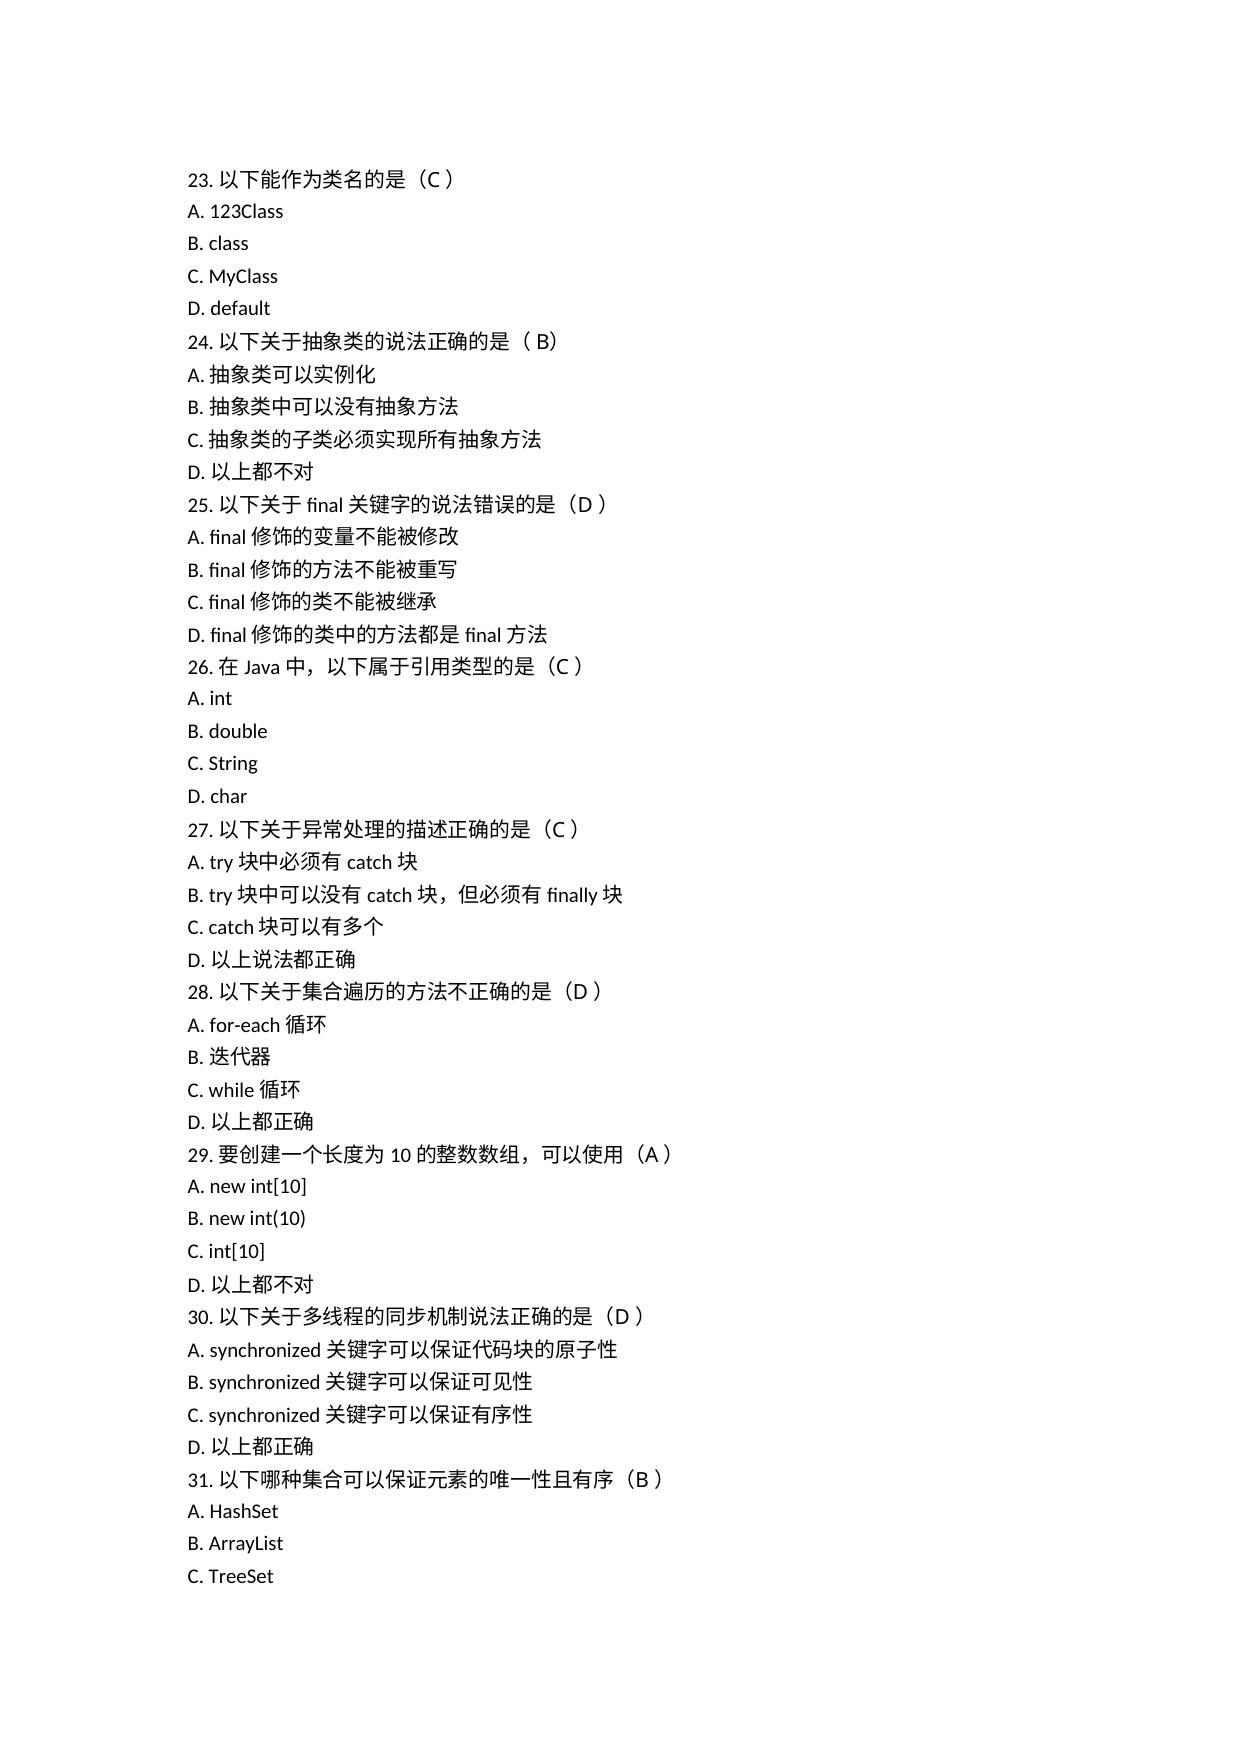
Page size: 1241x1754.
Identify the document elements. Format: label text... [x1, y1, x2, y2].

text B. 迭代器 [187, 1039, 1053, 1072]
text A. int [187, 682, 1053, 714]
text A. try 块中必须有 catch 块 [187, 844, 1053, 877]
text C. 抽象类的子类必须实现所有抽象方法 [187, 422, 1053, 454]
text D. 以上都不对 [187, 1267, 1053, 1299]
text B. new int(10) [187, 1202, 1053, 1234]
text D. final 修饰的类中的方法都是 final 方法 [187, 617, 1053, 649]
text 31. 以下哪种集合可以保证元素的唯一性且有序（B ） [187, 1462, 1053, 1494]
text C. catch 块可以有多个 [187, 909, 1053, 942]
text D. 以上都正确 [187, 1104, 1053, 1137]
text A. 抽象类可以实例化 [187, 357, 1053, 389]
text C. int[10] [187, 1234, 1053, 1267]
text D. default [187, 292, 1053, 324]
text A. for-each 循环 [187, 1007, 1053, 1039]
text C. TreeSet [187, 1559, 1053, 1592]
text A. synchronized 关键字可以保证代码块的原子性 [187, 1332, 1053, 1364]
text A. final 修饰的变量不能被修改 [187, 519, 1053, 552]
text D. 以上都不对 [187, 454, 1053, 487]
text C. String [187, 747, 1053, 779]
text C. synchronized 关键字可以保证有序性 [187, 1397, 1053, 1429]
text 29. 要创建一个长度为 10 的整数数组，可以使用（A ） [187, 1137, 1053, 1169]
text B. ArrayList [187, 1527, 1053, 1559]
text 30. 以下关于多线程的同步机制说法正确的是（D ） [187, 1299, 1053, 1332]
text 25. 以下关于 final 关键字的说法错误的是（D ） [187, 487, 1053, 519]
text C. MyClass [187, 259, 1053, 292]
text 24. 以下关于抽象类的说法正确的是（ B） [187, 324, 1053, 357]
text 26. 在 Java 中，以下属于引用类型的是（C ） [187, 649, 1053, 682]
text B. synchronized 关键字可以保证可见性 [187, 1364, 1053, 1397]
text 23. 以下能作为类名的是（C ） [187, 162, 1053, 194]
text B. try 块中可以没有 catch 块，但必须有 finally 块 [187, 877, 1053, 909]
text B. 抽象类中可以没有抽象方法 [187, 389, 1053, 422]
text C. while 循环 [187, 1072, 1053, 1104]
text B. class [187, 227, 1053, 259]
text B. double [187, 714, 1053, 747]
text A. 123Class [187, 194, 1053, 227]
text B. final 修饰的方法不能被重写 [187, 552, 1053, 584]
text D. char [187, 779, 1053, 812]
text C. final 修饰的类不能被继承 [187, 584, 1053, 617]
text D. 以上说法都正确 [187, 942, 1053, 974]
text 27. 以下关于异常处理的描述正确的是（C ） [187, 812, 1053, 844]
text A. HashSet [187, 1494, 1053, 1527]
text 28. 以下关于集合遍历的方法不正确的是（D ） [187, 974, 1053, 1007]
text D. 以上都正确 [187, 1429, 1053, 1462]
text A. new int[10] [187, 1169, 1053, 1202]
